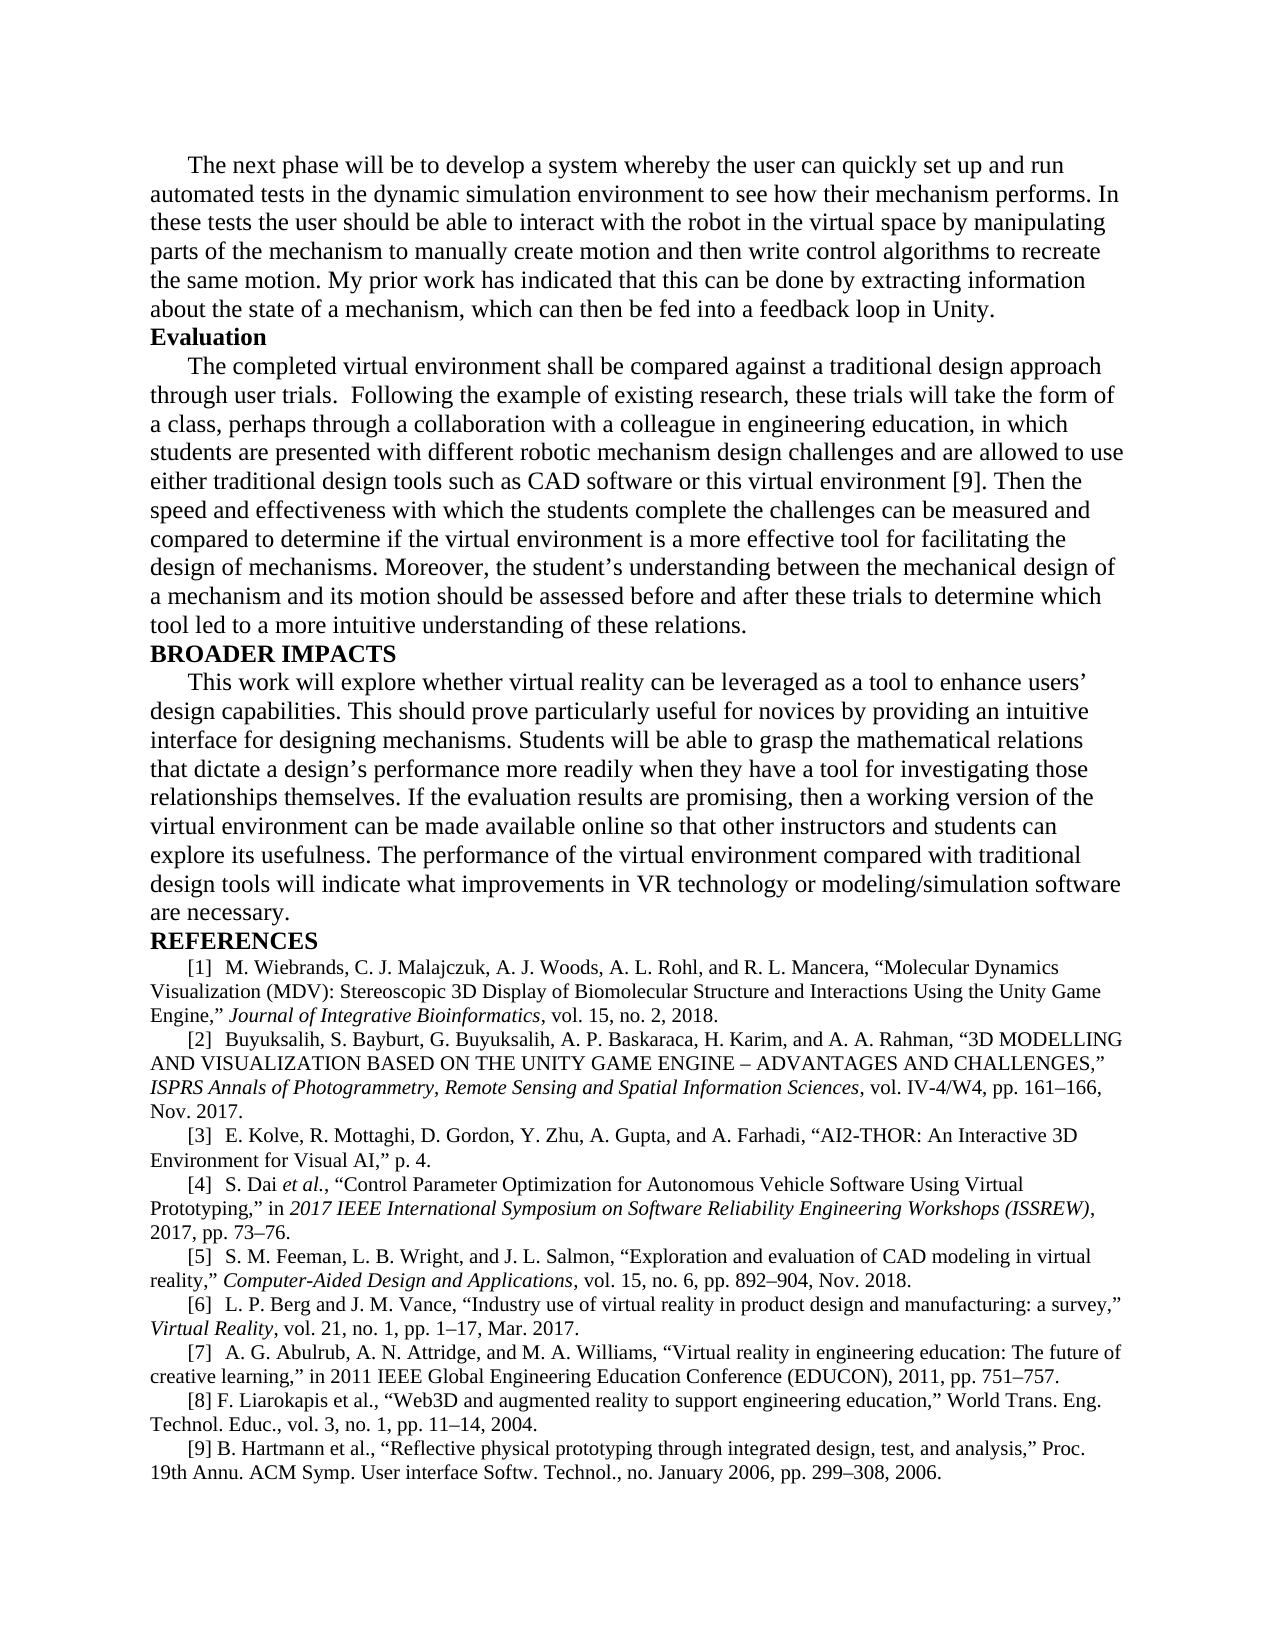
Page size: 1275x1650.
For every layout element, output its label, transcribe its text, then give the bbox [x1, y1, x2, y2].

text [3] E. Kolve, R. Mottaghi, D. Gordon, Y. Zhu, A. Gupta, and A. Farhadi, “AI2-THOR: An Interactive 3D Environment for Visual AI,” p. 4. [150, 1123, 1125, 1172]
subtitle BROADER IMPACTS [150, 639, 1125, 667]
text [9] B. Hartmann et al., “Reflective physical prototyping through integrated design, test, and analysis,” Proc. 19th Annu. ACM Symp. User interface Softw. Technol., no. January 2006, pp. 299–308, 2006. [150, 1436, 1125, 1484]
text [6] L. P. Berg and J. M. Vance, “Industry use of virtual reality in product design and manufacturing: a survey,” Virtual Reality, vol. 21, no. 1, pp. 1–17, Mar. 2017. [150, 1292, 1125, 1340]
text [5] S. M. Feeman, L. B. Wright, and J. L. Salmon, “Exploration and evaluation of CAD modeling in virtual reality,” Computer-Aided Design and Applications, vol. 15, no. 6, pp. 892–904, Nov. 2018. [150, 1244, 1125, 1292]
text Evaluation [150, 322, 1125, 351]
text This work will explore whether virtual reality can be leveraged as a tool to enhance users’ design capabilities. This should prove particularly useful for novices by providing an intuitive interface for designing mechanisms. Students will be able to grasp the mathematical relations that dictate a design’s performance more readily when they have a tool for investigating those relationships themselves. If the evaluation results are promising, then a working version of the virtual environment can be made available online so that other instructors and students can explore its usefulness. The performance of the virtual environment compared with traditional design tools will indicate what improvements in VR technology or modeling/simulation software are necessary. [150, 667, 1125, 926]
subtitle REFERENCES [150, 926, 1125, 955]
text [1] M. Wiebrands, C. J. Malajczuk, A. J. Woods, A. L. Rohl, and R. L. Mancera, “Molecular Dynamics Visualization (MDV): Stereoscopic 3D Display of Biomolecular Structure and Interactions Using the Unity Game Engine,” Journal of Integrative Bioinformatics, vol. 15, no. 2, 2018. [150, 955, 1125, 1027]
text [4] S. Dai et al., “Control Parameter Optimization for Autonomous Vehicle Software Using Virtual Prototyping,” in 2017 IEEE International Symposium on Software Reliability Engineering Workshops (ISSREW), 2017, pp. 73–76. [150, 1172, 1125, 1244]
text [7] A. G. Abulrub, A. N. Attridge, and M. A. Williams, “Virtual reality in engineering education: The future of creative learning,” in 2011 IEEE Global Engineering Education Conference (EDUCON), 2011, pp. 751–757. [150, 1340, 1125, 1388]
text The completed virtual environment shall be compared against a traditional design approach through user trials. Following the example of existing research, these trials will take the form of a class, perhaps through a collaboration with a colleague in engineering education, in which students are presented with different robotic mechanism design challenges and are allowed to use either traditional design tools such as CAD software or this virtual environment [9]. Then the speed and effectiveness with which the students complete the challenges can be measured and compared to determine if the virtual environment is a more effective tool for facilitating the design of mechanisms. Moreover, the student’s understanding between the mechanical design of a mechanism and its motion should be assessed before and after these trials to determine which tool led to a more intuitive understanding of these relations. [150, 351, 1125, 639]
text [8] F. Liarokapis et al., “Web3D and augmented reality to support engineering education,” World Trans. Eng. Technol. Educ., vol. 3, no. 1, pp. 11–14, 2004. [150, 1388, 1125, 1436]
text The next phase will be to develop a system whereby the user can quickly set up and run automated tests in the dynamic simulation environment to see how their mechanism performs. In these tests the user should be able to interact with the robot in the virtual space by manipulating parts of the mechanism to manually create motion and then write control algorithms to recreate the same motion. My prior work has indicated that this can be done by extracting information about the state of a mechanism, which can then be fed into a feedback loop in Unity. [150, 150, 1125, 322]
text [2] Buyuksalih, S. Bayburt, G. Buyuksalih, A. P. Baskaraca, H. Karim, and A. A. Rahman, “3D MODELLING AND VISUALIZATION BASED ON THE UNITY GAME ENGINE – ADVANTAGES AND CHALLENGES,” ISPRS Annals of Photogrammetry, Remote Sensing and Spatial Information Sciences, vol. IV-4/W4, pp. 161–166, Nov. 2017. [150, 1027, 1125, 1123]
